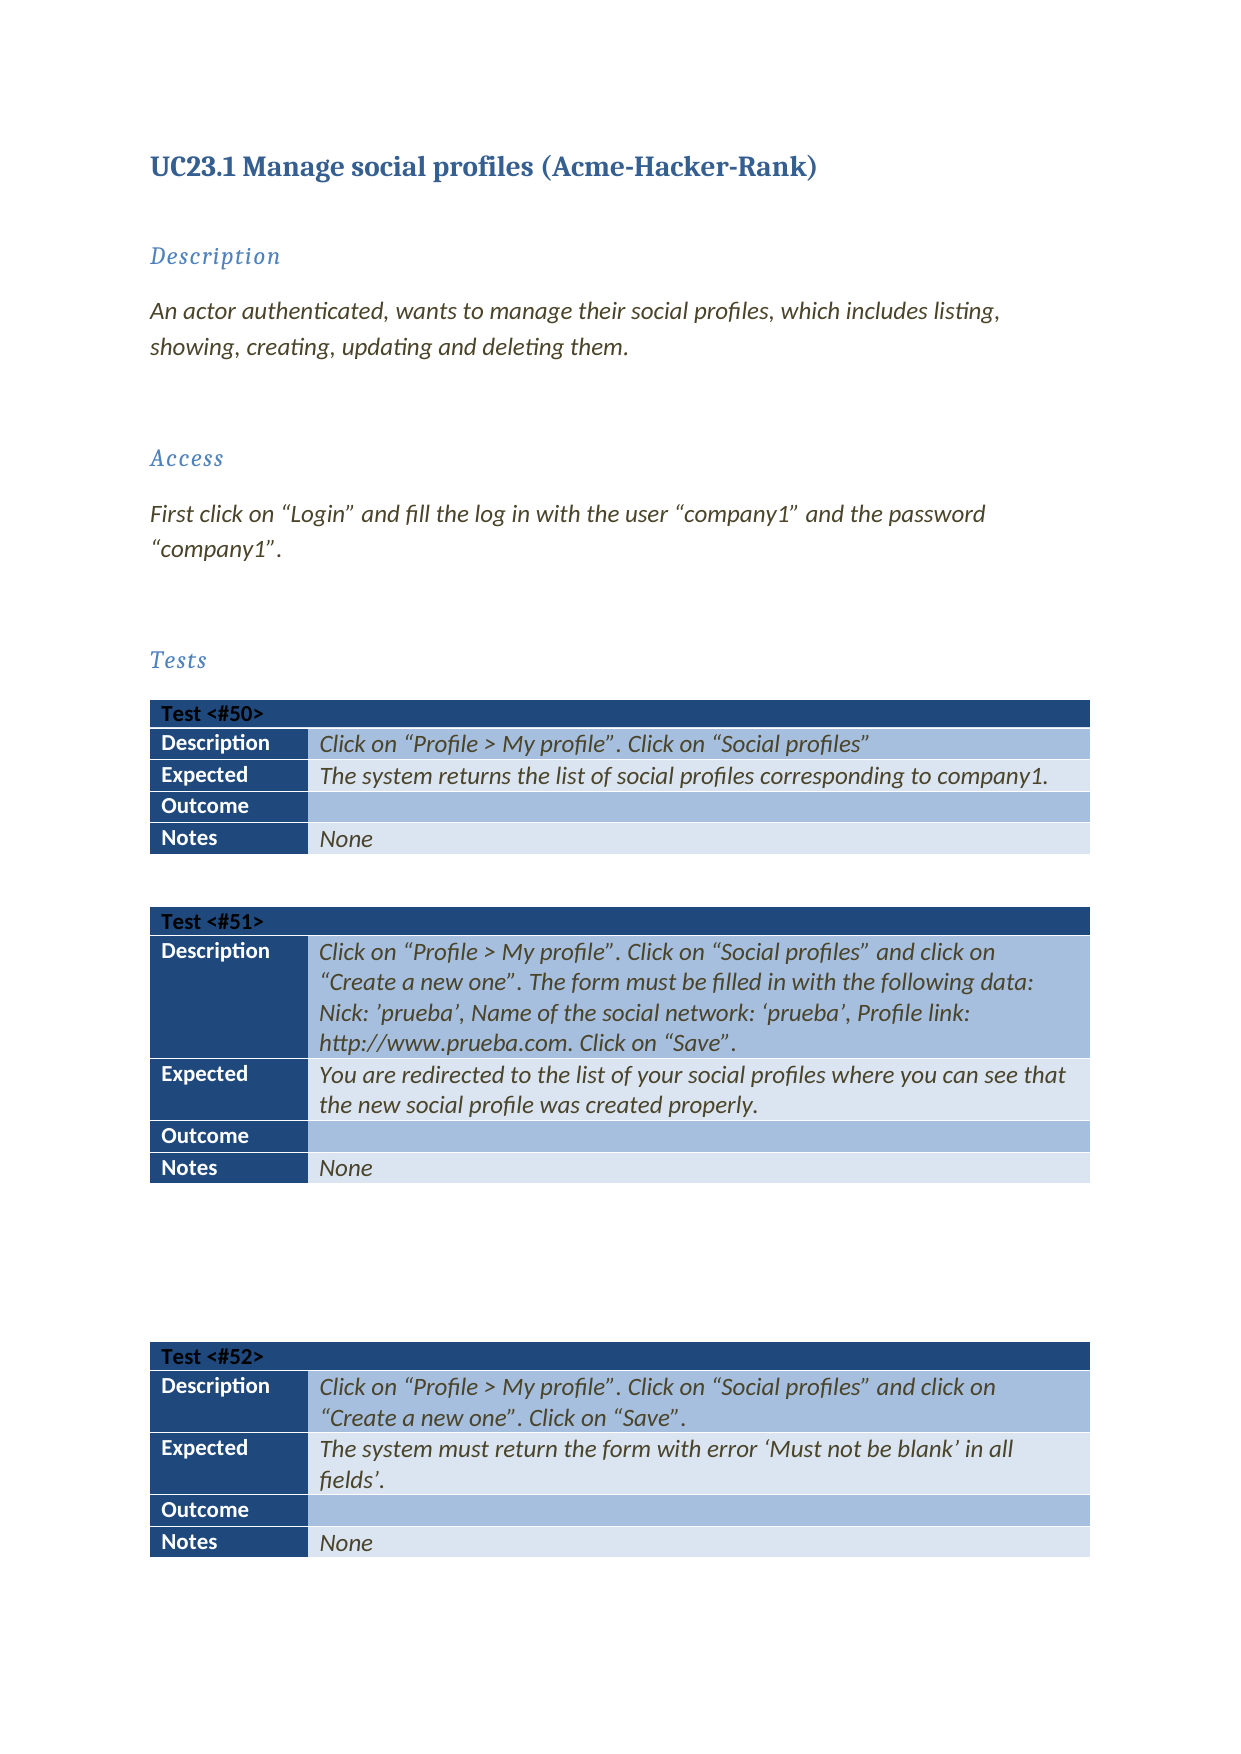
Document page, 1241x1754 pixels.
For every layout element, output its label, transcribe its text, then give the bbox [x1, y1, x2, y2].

table_cell Expected [150, 1433, 308, 1494]
table_header Test <#51> [150, 907, 1090, 935]
table_cell Outcome [150, 792, 308, 822]
table_cell Click on “Profile > My profile”. Click on “Social profiles” and click on “Create a new one”. The form must be filled in with the following data: Nick: ’prueba’, Name of the social network: ‘prueba’, Profile link: http://www.prueba.com. Click on “Save”. [308, 936, 1090, 1058]
table_cell [308, 792, 1090, 822]
table_cell Expected [150, 1059, 308, 1120]
table_cell Notes [150, 1527, 308, 1557]
table_cell Description [150, 729, 308, 759]
table_cell You are redirected to the list of your social profiles where you can see that the new social profile was created properly. [308, 1059, 1090, 1120]
table_cell None [308, 1527, 1090, 1557]
table_cell None [308, 1153, 1090, 1183]
table_cell Expected [150, 760, 308, 791]
table_cell Description [150, 1371, 308, 1432]
subtitle Tests [150, 646, 1090, 674]
table_header Test <#52> [150, 1342, 1090, 1370]
table_cell The system must return the form with error ‘Must not be blank’ in all fields’. [308, 1433, 1090, 1494]
table_cell [308, 1495, 1090, 1526]
table_cell The system returns the list of social profiles corresponding to company1. [308, 760, 1090, 791]
table_cell Click on “Profile > My profile”. Click on “Social profiles” [308, 729, 1090, 759]
table_cell Outcome [150, 1121, 308, 1152]
table_cell Click on “Profile > My profile”. Click on “Social profiles” and click on “Create a new one”. Click on “Save”. [308, 1371, 1090, 1432]
table_cell Outcome [150, 1495, 308, 1526]
table_header Test <#50> [150, 700, 1090, 727]
subtitle Description [150, 242, 1090, 270]
text First click on “Login” and fill the log in with the user “company1” and the password “company1”. [150, 498, 1090, 563]
table_cell Notes [150, 823, 308, 854]
text An actor authenticated, wants to manage their social profiles, which includes listing, showing, creating, updating and deleting them. [150, 295, 1090, 362]
subtitle UC23.1 Manage social profiles (Acme-Hacker-Rank) [150, 150, 1090, 183]
table_cell Notes [150, 1153, 308, 1183]
table_cell Description [150, 936, 308, 1058]
table_cell [308, 1121, 1090, 1152]
table_cell None [308, 823, 1090, 854]
subtitle Access [150, 444, 1090, 473]
